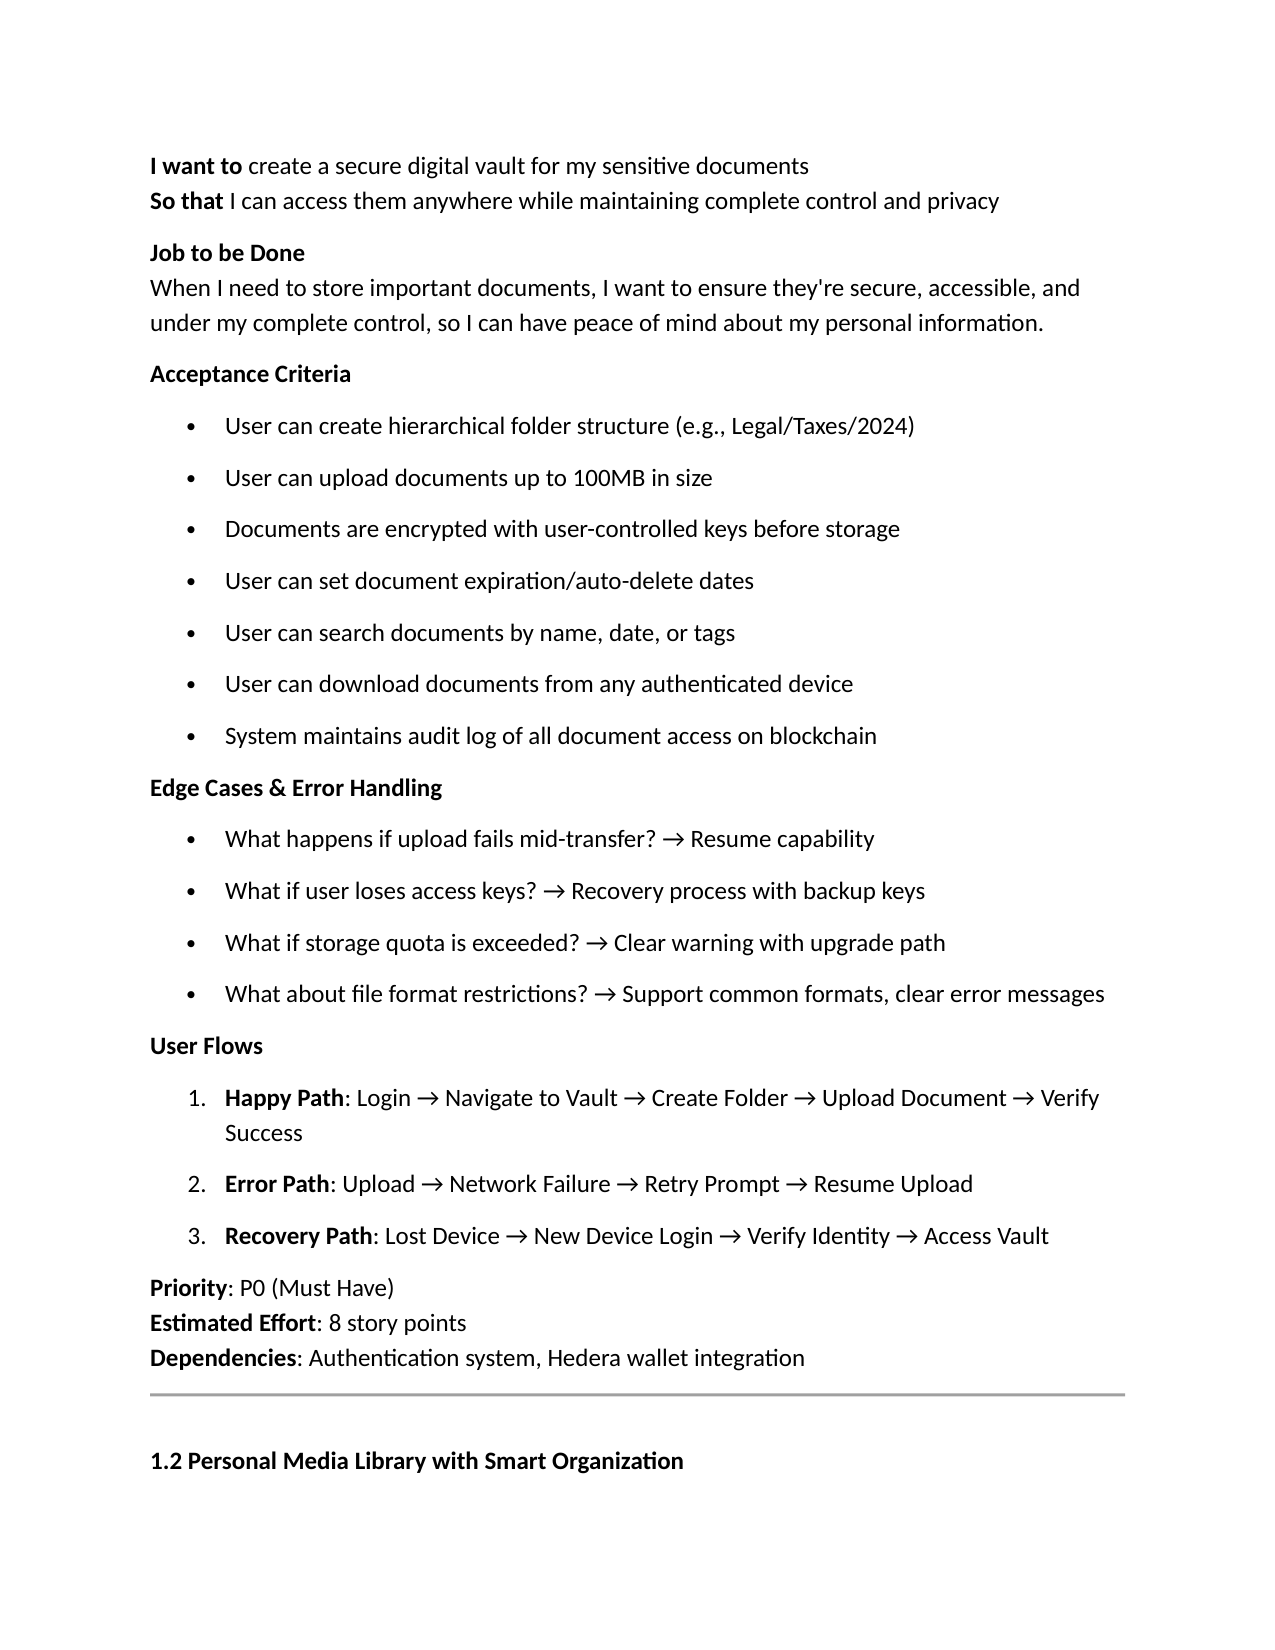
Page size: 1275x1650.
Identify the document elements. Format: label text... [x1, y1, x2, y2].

list What if user loses access keys? → Recovery process with backup keys [187, 875, 1125, 906]
text Acceptance Criteria [150, 358, 1125, 389]
list User can search documents by name, date, or tags [187, 617, 1125, 647]
list User can create hierarchical folder structure (e.g., Legal/Taxes/2024) [187, 410, 1125, 441]
list What if storage quota is exceeded? → Clear warning with upgrade path [187, 927, 1125, 957]
list Happy Path: Login → Navigate to Vault → Create Folder → Upload Document → Verify Success [187, 1082, 1125, 1147]
text Job to be Done When I need to store important documents, I want to ensure they're secure, accessible, and under my complete control, so I can have peace of mind about my personal information. [150, 237, 1125, 337]
text Edge Cases & Error Handling [150, 772, 1125, 802]
text User Flows [150, 1030, 1125, 1061]
text Priority: P0 (Must Have) Estimated Effort: 8 story points Dependencies: Authentication system, Hedera wallet integration [150, 1272, 1125, 1372]
list Documents are encrypted with user-controlled keys before storage [187, 513, 1125, 544]
list What happens if upload fails mid-transfer? → Resume capability [187, 823, 1125, 854]
text 1.2 Personal Media Library with Smart Organization [150, 1445, 1125, 1476]
list What about file format restrictions? → Support common formats, clear error messages [187, 978, 1125, 1009]
list Recovery Path: Lost Device → New Device Login → Verify Identity → Access Vault [187, 1220, 1125, 1251]
list System maintains audit log of all document access on blockchain [187, 720, 1125, 751]
list User can download documents from any authenticated device [187, 668, 1125, 699]
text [150, 150, 1125, 216]
list Error Path: Upload → Network Failure → Retry Prompt → Resume Upload [187, 1168, 1125, 1199]
list User can set document expiration/auto-delete dates [187, 565, 1125, 596]
list User can upload documents up to 100MB in size [187, 462, 1125, 492]
